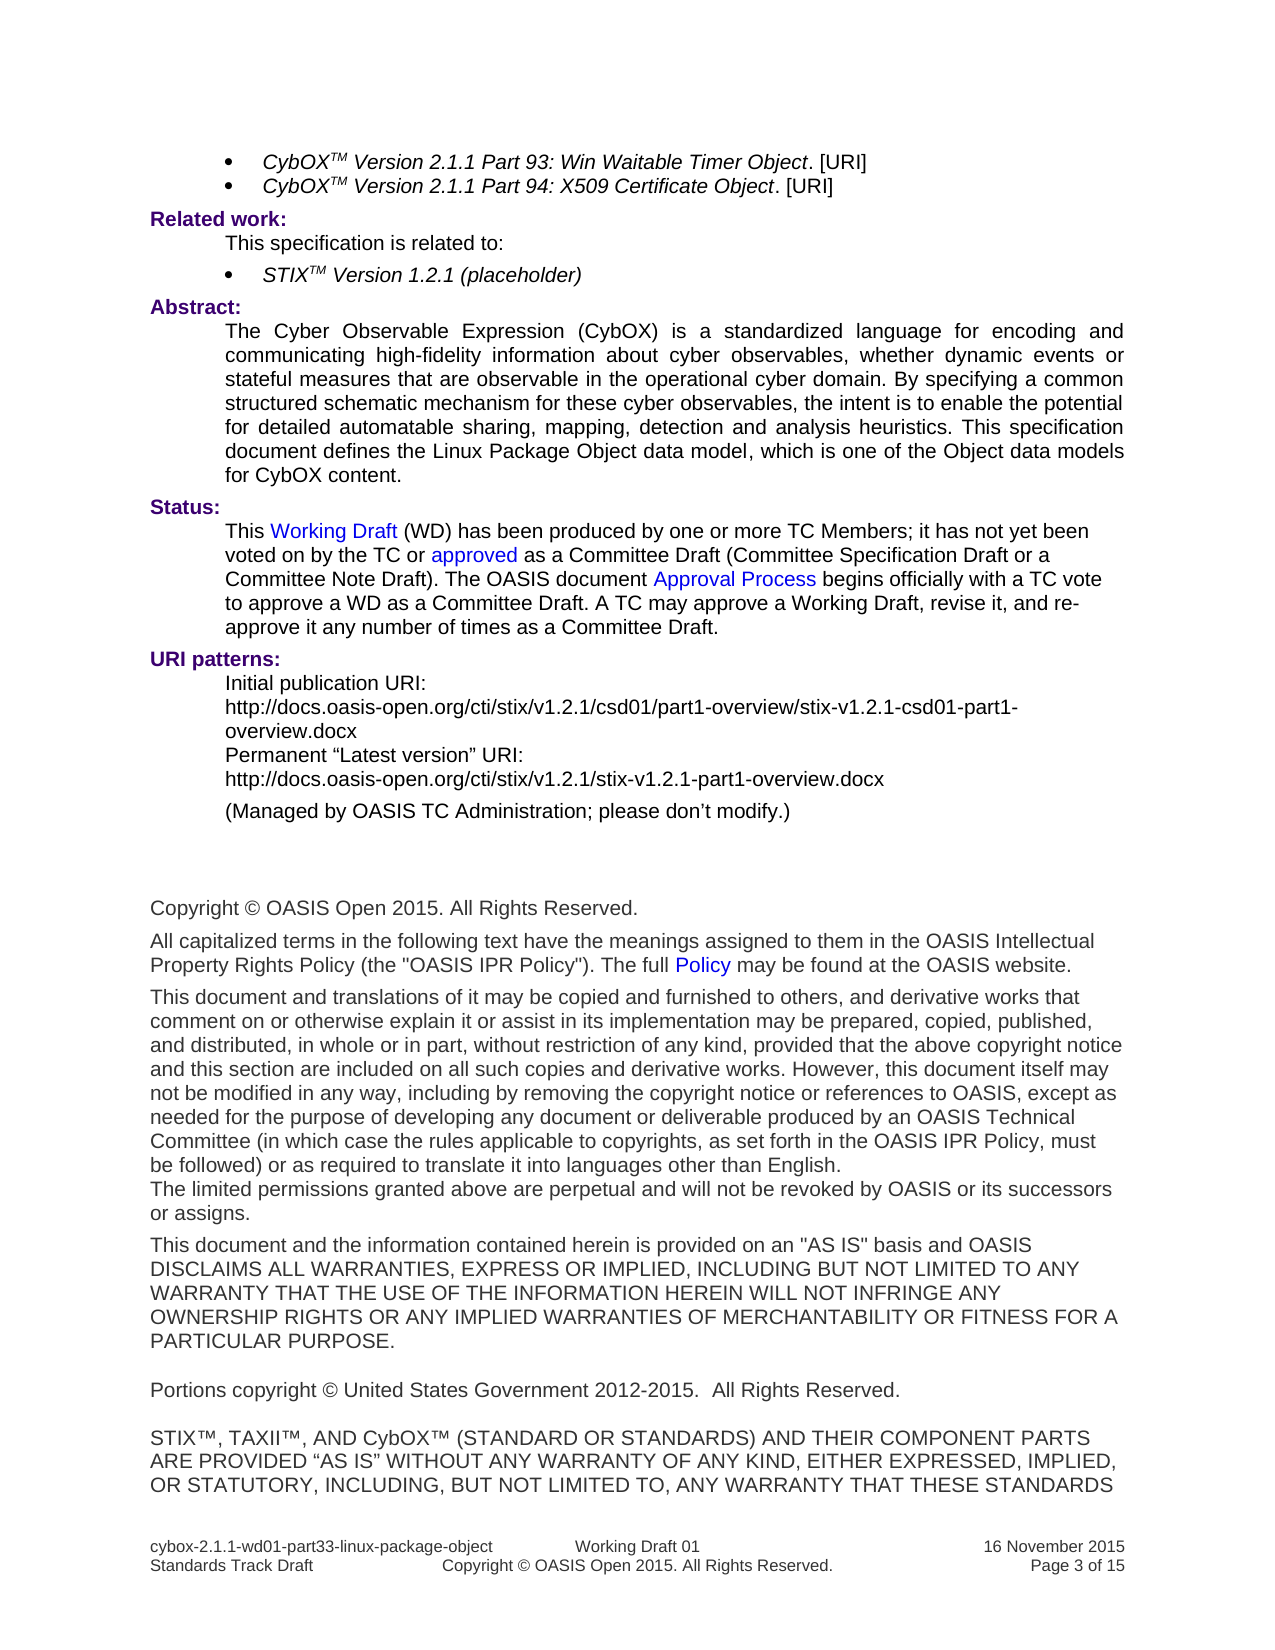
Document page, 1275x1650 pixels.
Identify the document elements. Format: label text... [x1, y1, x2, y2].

list CybOXTM Version 2.1.1 Part 94: X509 Certificate Object. [URI] [225, 174, 1125, 198]
title Abstract: [150, 295, 1125, 319]
list CybOXTM Version 2.1.1 Part 93: Win Waitable Timer Object. [URI] [225, 150, 1125, 174]
title This specification is related to: [225, 230, 1125, 254]
title Initial publication URI: http://docs.oasis-open.org/cti/stix/v1.2.1/csd01/part1-overview/stix-v1.2.1-csd01-part1-overview.docx [225, 671, 1125, 743]
text This Working Draft (WD) has been produced by one or more TC Members; it has not yet been voted on by the TC or approved as a Committee Draft (Committee Specification Draft or a Committee Note Draft). The OASIS document Approval Process begins officially with a TC vote to approve a WD as a Committee Draft. A TC may approve a Working Draft, revise it, and re-approve it any number of times as a Committee Draft. [225, 519, 1125, 639]
text Copyright © OASIS Open 2015. All Rights Reserved. [150, 896, 1125, 920]
text The Cyber Observable Expression (CybOX) is a standardized language for encoding and communicating high-fidelity information about cyber observables, whether dynamic events or stateful measures that are observable in the operational cyber domain. By specifying a common structured schematic mechanism for these cyber observables, the intent is to enable the potential for detailed automatable sharing, mapping, detection and analysis heuristics. This specification document defines the Linux Package Object data model, which is one of the Object data models for CybOX content. [225, 319, 1125, 487]
text This document and translations of it may be copied and furnished to others, and derivative works that comment on or otherwise explain it or assist in its implementation may be prepared, copied, published, and distributed, in whole or in part, without restriction of any kind, provided that the above copyright notice and this section are included on all such copies and derivative works. However, this document itself may not be modified in any way, including by removing the copyright notice or references to OASIS, except as needed for the purpose of developing any document or deliverable produced by an OASIS Technical Committee (in which case the rules applicable to copyrights, as set forth in the OASIS IPR Policy, must be followed) or as required to translate it into languages other than English. [150, 985, 1125, 1176]
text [150, 1377, 1125, 1497]
text All capitalized terms in the following text have the meanings assigned to them in the OASIS Intellectual Property Rights Policy (the "OASIS IPR Policy"). The full Policy may be found at the OASIS website. [150, 928, 1125, 976]
text This document and the information contained herein is provided on an "AS IS" basis and OASIS DISCLAIMS ALL WARRANTIES, EXPRESS OR IMPLIED, INCLUDING BUT NOT LIMITED TO ANY WARRANTY THAT THE USE OF THE INFORMATION HEREIN WILL NOT INFRINGE ANY OWNERSHIP RIGHTS OR ANY IMPLIED WARRANTIES OF MERCHANTABILITY OR FITNESS FOR A PARTICULAR PURPOSE. [150, 1233, 1125, 1352]
title URI patterns: [150, 647, 1125, 671]
title Status: [150, 495, 1125, 519]
list STIXTM Version 1.2.1 (placeholder) [225, 263, 1125, 287]
text The limited permissions granted above are perpetual and will not be revoked by OASIS or its successors or assigns. [150, 1176, 1125, 1224]
title Permanent “Latest version” URI: http://docs.oasis-open.org/cti/stix/v1.2.1/stix-v1.2.1-part1-overview.docx [225, 743, 1125, 791]
text (Managed by OASIS TC Administration; please don’t modify.) [225, 799, 1125, 823]
title Related work: [150, 206, 1125, 230]
